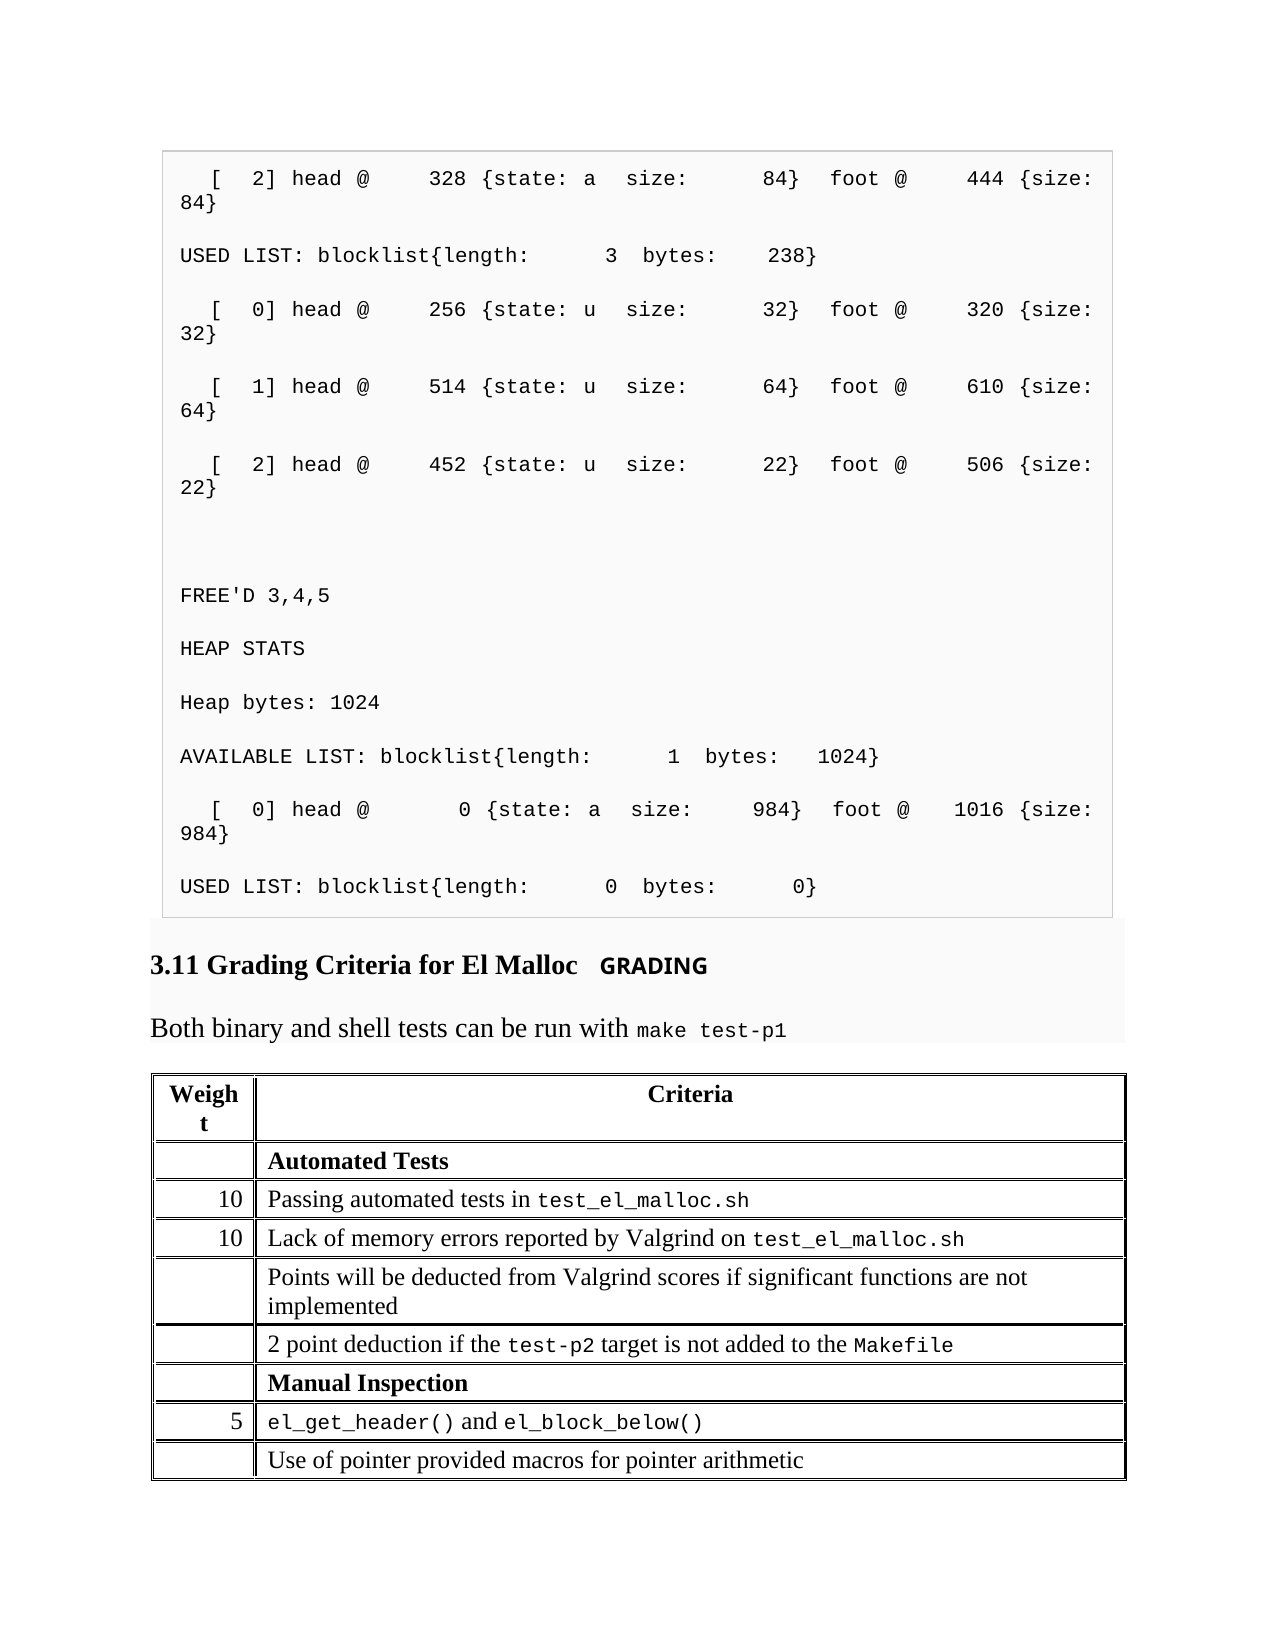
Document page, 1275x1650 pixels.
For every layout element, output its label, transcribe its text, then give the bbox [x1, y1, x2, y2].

text [ 1] head @ 514 {state: u size: 64} foot @ 610 {size: 64} [163, 358, 1112, 424]
text HEAP STATS [163, 620, 1112, 662]
text AVAILABLE LIST: blocklist{length: 1 bytes: 1024} [163, 727, 1112, 769]
text [ 2] head @ 328 {state: a size: 84} foot @ 444 {size: 84} [163, 152, 1112, 216]
table_cell Points will be deducted from Valgrind scores if significant functions are not implemented [255, 1256, 1126, 1323]
table_cell 10 [152, 1217, 255, 1256]
table_cell Automated Tests [257, 1140, 1125, 1178]
text [ 0] head @ 0 {state: a size: 984} foot @ 1016 {size: 984} [163, 781, 1112, 847]
text Heap bytes: 1024 [163, 674, 1112, 716]
table_cell [152, 1323, 253, 1362]
text 3.11 Grading Criteria for El Malloc GRADING [150, 948, 1125, 982]
text [ 2] head @ 452 {state: u size: 22} foot @ 506 {size: 22} [163, 436, 1112, 501]
text USED LIST: blocklist{length: 3 bytes: 238} [163, 227, 1112, 269]
table_cell 2 point deduction if the test-p2 target is not added to the Makefile [257, 1323, 1126, 1362]
table_cell [154, 1140, 253, 1178]
table_cell Manual Inspection [255, 1362, 1126, 1400]
table_cell 5 [154, 1400, 253, 1439]
table_cell Use of pointer provided macros for pointer arithmetic [255, 1439, 1125, 1477]
table_cell Lack of memory errors reported by Valgrind on test_el_malloc.sh [255, 1217, 1126, 1256]
text USED LIST: blocklist{length: 0 bytes: 0} [163, 858, 1112, 917]
table_header Criteria [255, 1076, 1124, 1139]
table_cell Passing automated tests in test_el_malloc.sh [255, 1178, 1126, 1217]
table_cell el_get_header() and el_block_below() [257, 1400, 1125, 1439]
table_cell [154, 1439, 255, 1477]
text Both binary and shell tests can be run with make test-p1 [150, 1011, 1125, 1043]
text [ 0] head @ 256 {state: u size: 32} foot @ 320 {size: 32} [163, 281, 1112, 346]
table_cell [152, 1256, 255, 1323]
text FREE'D 3,4,5 [163, 566, 1112, 608]
table_header Weight [154, 1074, 255, 1139]
table_cell 10 [152, 1178, 255, 1217]
table_cell [152, 1362, 255, 1400]
